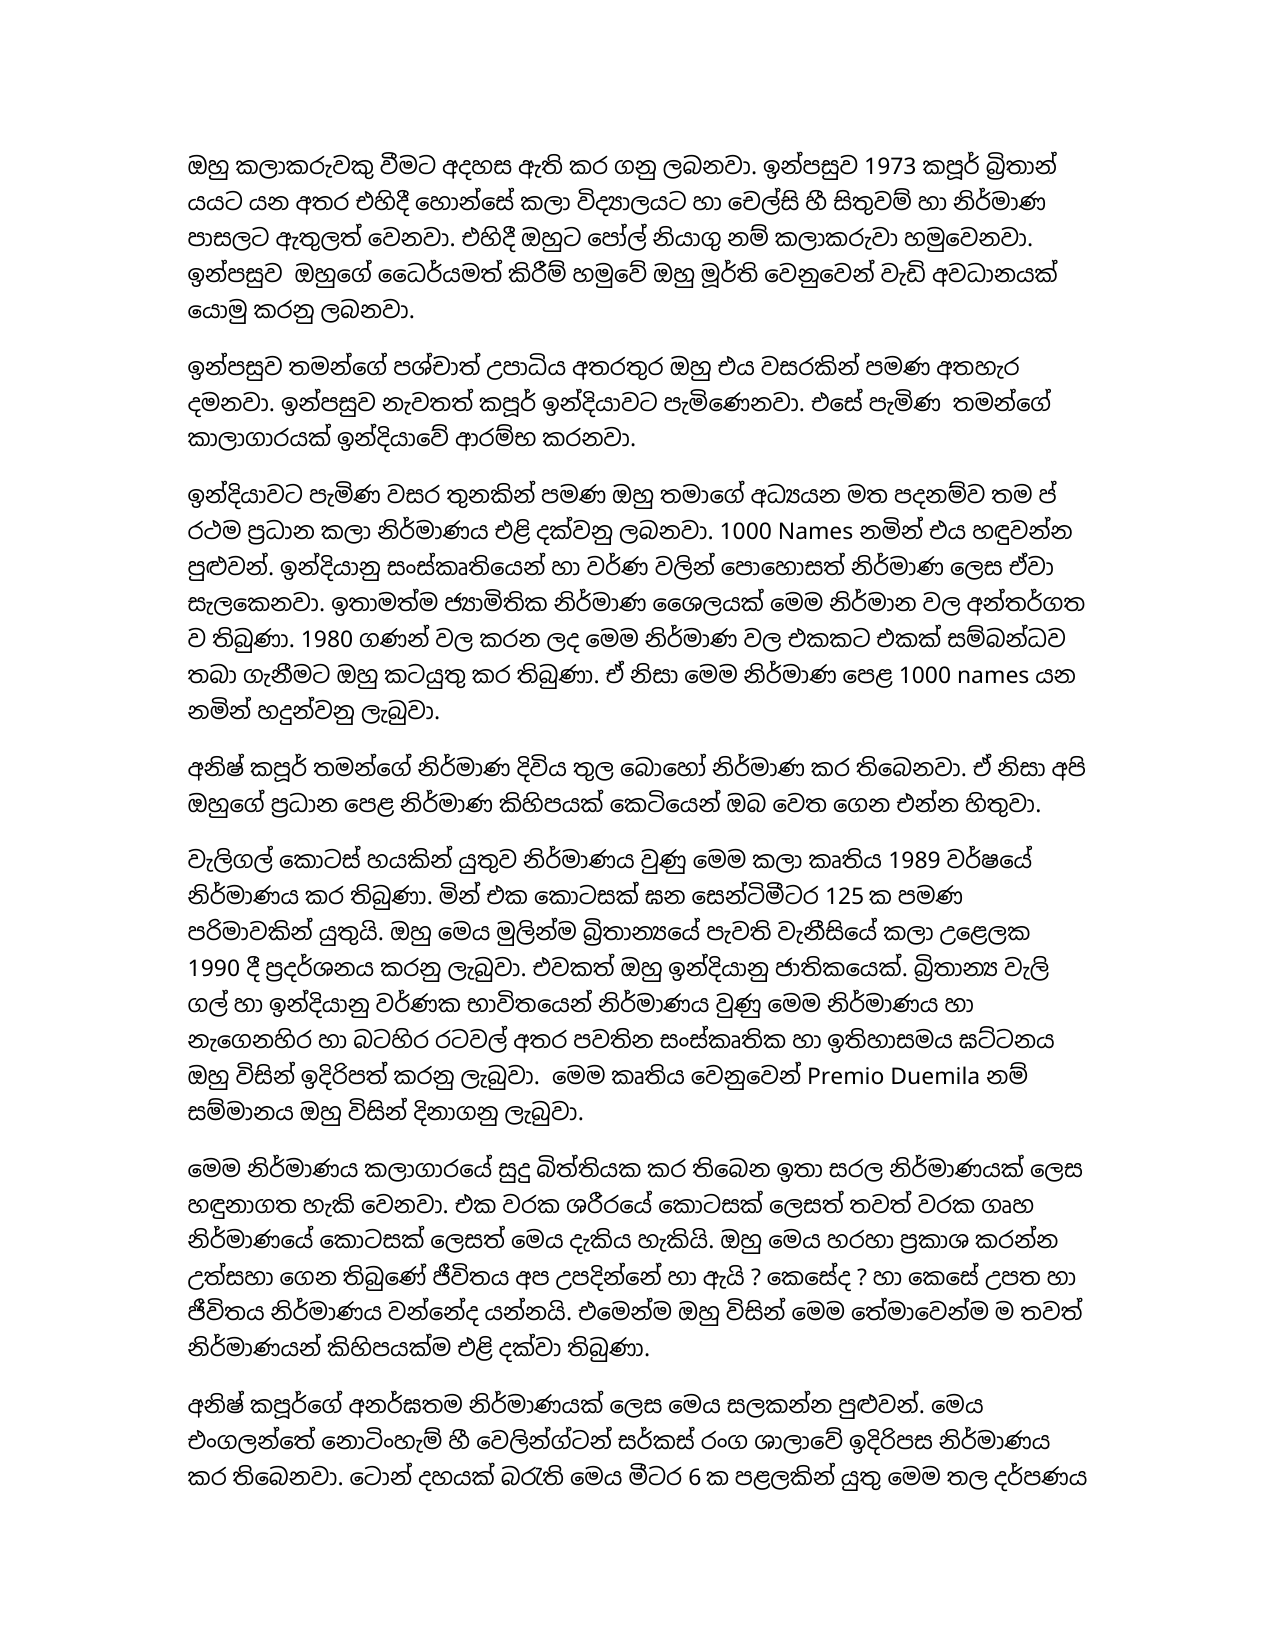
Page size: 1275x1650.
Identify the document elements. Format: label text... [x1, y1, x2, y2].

text මෙම නිර්මාණය කලාගාරයේ සුදු බිත්තියක කර තිබෙන ඉතා සරල නිර්මාණයක් ලෙස හඳුනාගත හැකි වෙනවා. එක වරක ශරීරයේ කොටසක් ලෙසත් තවත් වරක ගෘහ නිර්මාණයේ කොටසක් ලෙසත් මෙය දැකිය හැකියි. ඔහු මෙය හරහා ප්‍රකාශ කරන්න උත්සහා ගෙන තිබුණේ ජීවිතය අප උපදින්නේ හා ඇයි ? කෙසේද ? හා කෙසේ උපත හා ජීවිතය නිර්මාණය වන්නේද යන්නයි. එමෙන්ම ඔහු විසින් මෙම තේමාවෙන්ම ම තවත් නිර්මාණයන් කිහිපයක්ම එළි දක්වා තිබුණා. [187, 1153, 1087, 1363]
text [187, 150, 1087, 325]
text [187, 1389, 1087, 1492]
text ඉන්දියාවට පැමිණ වසර තුනකින් පමණ ඔහු තමාගේ අධ්‍යයන මත පදනම්ව තම ප්‍රථම ප්‍රධාන කලා නිර්මාණය එළි දක්වනු ලබනවා. 1000 Names නමින් එය හඳුවන්න පුළුවන්. ඉන්දියානු සංස්කෘතියෙන් හා වර්ණ වලින් පොහොසත් නිර්මාණ ලෙස ඒවා සැලකෙනවා. ඉතාමත්ම ජ්‍යාමිතික නිර්මාණ ශෛලයක් මෙම නිර්මාන වල අන්තර්ගත ව තිබුණා. 1980 ගණන් වල කරන ලද මෙම නිර්මාණ වල එකකට එකක් සම්බන්ධව තබා ගැනීමට ඔහු කටයුතු කර තිබුණා. ඒ නිසා මෙම නිර්මාණ පෙළ 1000 names යන නමින් හදුන්වනු ලැබුවා. [187, 479, 1087, 726]
text ඉන්පසුව තමන්ගේ පශ්චාත් උපාධිය අතරතුර ඔහු එය වසරකින් පමණ අතහැර දමනවා. ඉන්පසුව නැවතත් කපූර් ඉන්දියාවට පැමිණෙනවා. එසේ පැමිණ තමන්ගේ කාලාගාරයක් ඉන්දියාවේ ආරම්භ කරනවා. [187, 351, 1087, 454]
text අනිෂ් කපූර් තමන්ගේ නිර්මාණ දිවිය තුල බොහෝ නිර්මාණ කර තිබෙනවා. ඒ නිසා අපි ඔහුගේ ප්‍රධාන පෙළ නිර්මාණ කිහිපයක් කෙටියෙන් ඔබ වෙත ගෙන එන්න හිතුවා. [187, 752, 1087, 819]
text වැලිගල් කොටස් හයකින් යුතුව නිර්මාණය වුණු මෙම කලා කෘතිය 1989 වර්ෂයේ නිර්මාණය කර තිබුණා. මින් එක කොටසක් ඝන සෙන්ටිමීටර 125ක පමණ පරිමාවකින් යුතුයි. ඔහු මෙය මුලින්ම බ්‍රිතාන්‍යයේ පැවති වැනීසියේ කලා උළෙලක 1990 දී ප්‍රදර්ශනය කරනු ලැබුවා. එවකත් ඔහු ඉන්දියානු ජාතිකයෙක්. බ්‍රිතාන්‍ය වැලි ගල් හා ඉන්දියානු වර්ණක භාවිතයෙන් නිර්මාණය වුණු මෙම නිර්මාණය හා නැගෙනහිර හා බටහිර රටවල් අතර පවතින සංස්කෘතික හා ඉතිහාසමය ඝට්ටනය ඔහු විසින් ඉදිරිපත් කරනු ලැබුවා. මෙම කෘතිය වෙනුවෙන් Premio Duemila නම් සම්මානය ඔහු විසින් දිනාගනු ලැබුවා. [187, 844, 1087, 1127]
